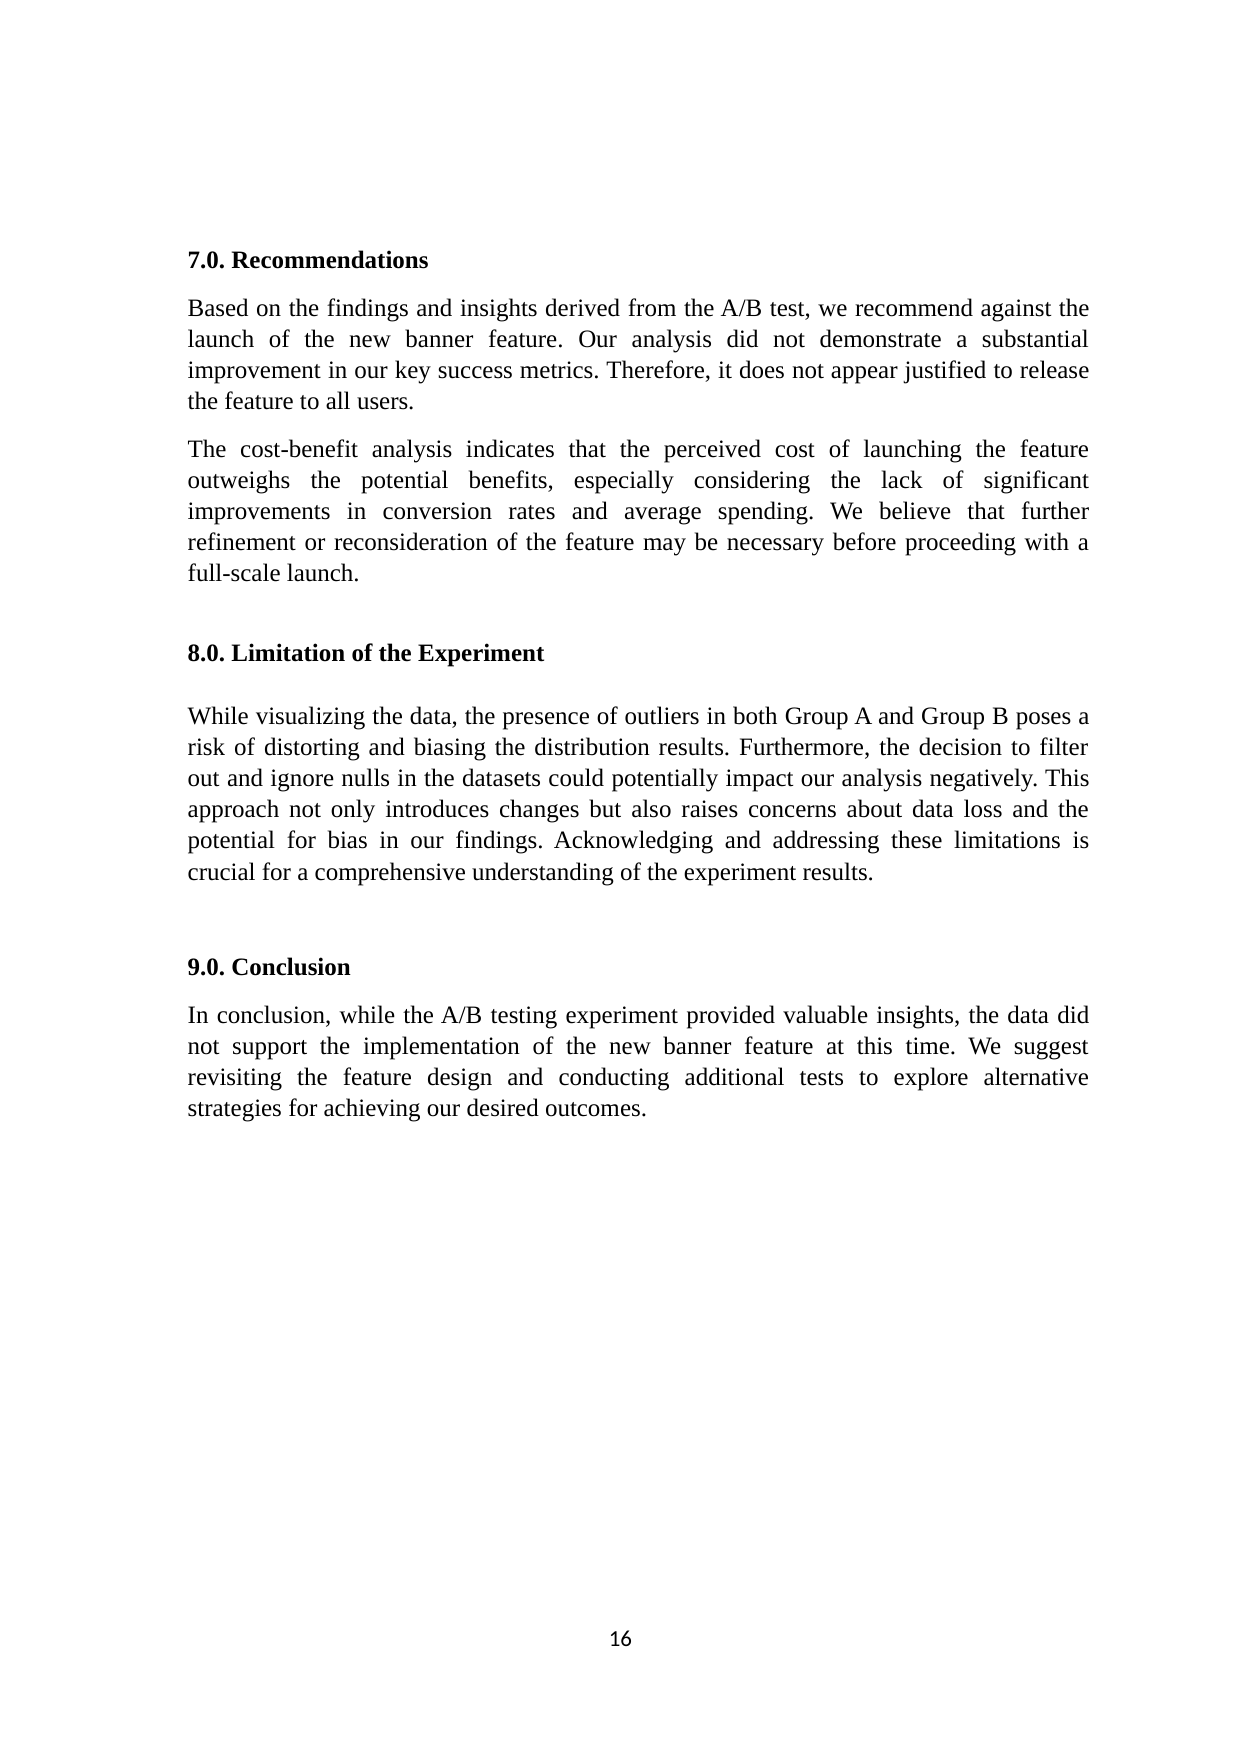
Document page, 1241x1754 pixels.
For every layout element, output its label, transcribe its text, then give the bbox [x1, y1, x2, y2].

text In conclusion, while the A/B testing experiment provided valuable insights, the data did not support the implementation of the new banner feature at this time. We suggest revisiting the feature design and conducting additional tests to explore alternative strategies for achieving our desired outcomes. [187, 1000, 1090, 1122]
text The cost-benefit analysis indicates that the perceived cost of launching the feature outweighs the potential benefits, especially considering the lack of significant improvements in conversion rates and average spending. We believe that further refinement or reconsideration of the feature may be necessary before proceeding with a full-scale launch. [187, 434, 1090, 587]
text 7.0. Recommendations [150, 245, 1090, 274]
text 9.0. Conclusion [187, 952, 1090, 981]
text While visualizing the data, the presence of outliers in both Group A and Group B poses a risk of distorting and biasing the distribution results. Furthermore, the decision to filter out and ignore nulls in the datasets could potentially impact our analysis negatively. This approach not only introduces changes but also raises concerns about data loss and the potential for bias in our findings. Acknowledging and addressing these limitations is crucial for a comprehensive understanding of the experiment results. [187, 701, 1090, 885]
text Based on the findings and insights derived from the A/B test, we recommend against the launch of the new banner feature. Our analysis did not demonstrate a substantial improvement in our key success metrics. Therefore, it does not appear justified to release the feature to all users. [187, 293, 1090, 415]
text 8.0. Limitation of the Experiment [187, 638, 1090, 666]
